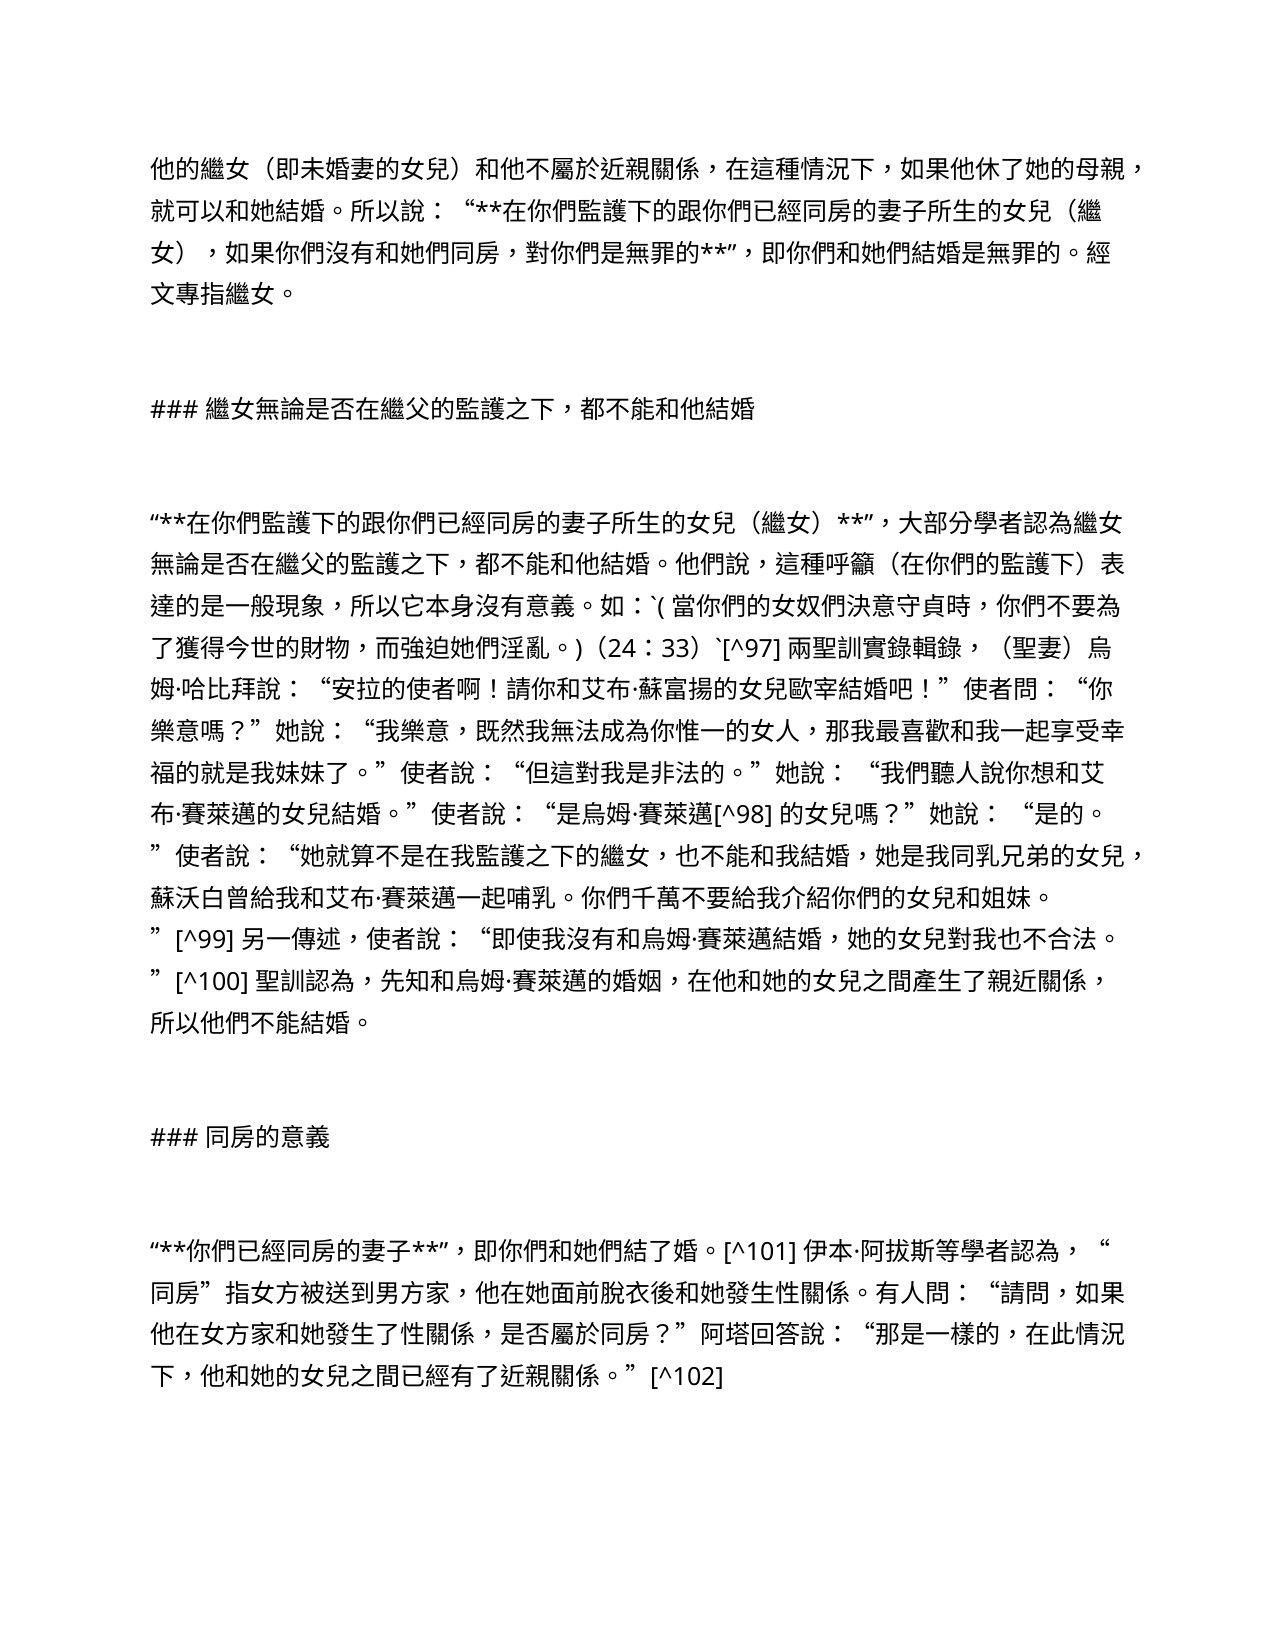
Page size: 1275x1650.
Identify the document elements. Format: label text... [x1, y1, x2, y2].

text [150, 150, 1125, 311]
text ### 繼女無論是否在繼父的監護之下，都不能和他結婚 [150, 389, 1125, 425]
text ### 同房的意義 [150, 1117, 1125, 1154]
text “**在你們監護下的跟你們已經同房的妻子所生的女兒（繼女）**”，大部分學者認為繼女無論是否在繼父的監護之下，都不能和他結婚。他們說，這種呼籲（在你們的監護下）表達的是一般現象，所以它本身沒有意義。如：`( 當你們的女奴們決意守貞時，你們不要為了獲得今世的財物，而強迫她們淫亂。)（24：33）`[^97] 兩聖訓實錄輯錄，（聖妻）烏姆·哈比拜說：“安拉的使者啊！請你和艾布·蘇富揚的女兒歐宰結婚吧！”使者問：“你樂意嗎？”她說：“我樂意，既然我無法成為你惟一的女人，那我最喜歡和我一起享受幸福的就是我妹妹了。”使者說：“但這對我是非法的。”她說： “我們聽人說你想和艾布·賽萊邁的女兒結婚。”使者說：“是烏姆·賽萊邁[^98] 的女兒嗎？”她說： “是的。”使者說：“她就算不是在我監護之下的繼女，也不能和我結婚，她是我同乳兄弟的女兒，蘇沃白曾給我和艾布·賽萊邁一起哺乳。你們千萬不要給我介紹你們的女兒和姐妹。”[^99] 另一傳述，使者說：“即使我沒有和烏姆·賽萊邁結婚，她的女兒對我也不合法。”[^100] 聖訓認為，先知和烏姆·賽萊邁的婚姻，在他和她的女兒之間產生了親近關係，所以他們不能結婚。 [150, 503, 1125, 1039]
text “**你們已經同房的妻子**”，即你們和她們結了婚。[^101] 伊本·阿拔斯等學者認為，“同房”指女方被送到男方家，他在她面前脫衣後和她發生性關係。有人問：“請問，如果他在女方家和她發生了性關係，是否屬於同房？”阿塔回答說：“那是一樣的，在此情況下，他和她的女兒之間已經有了近親關係。”[^102] [150, 1232, 1125, 1393]
